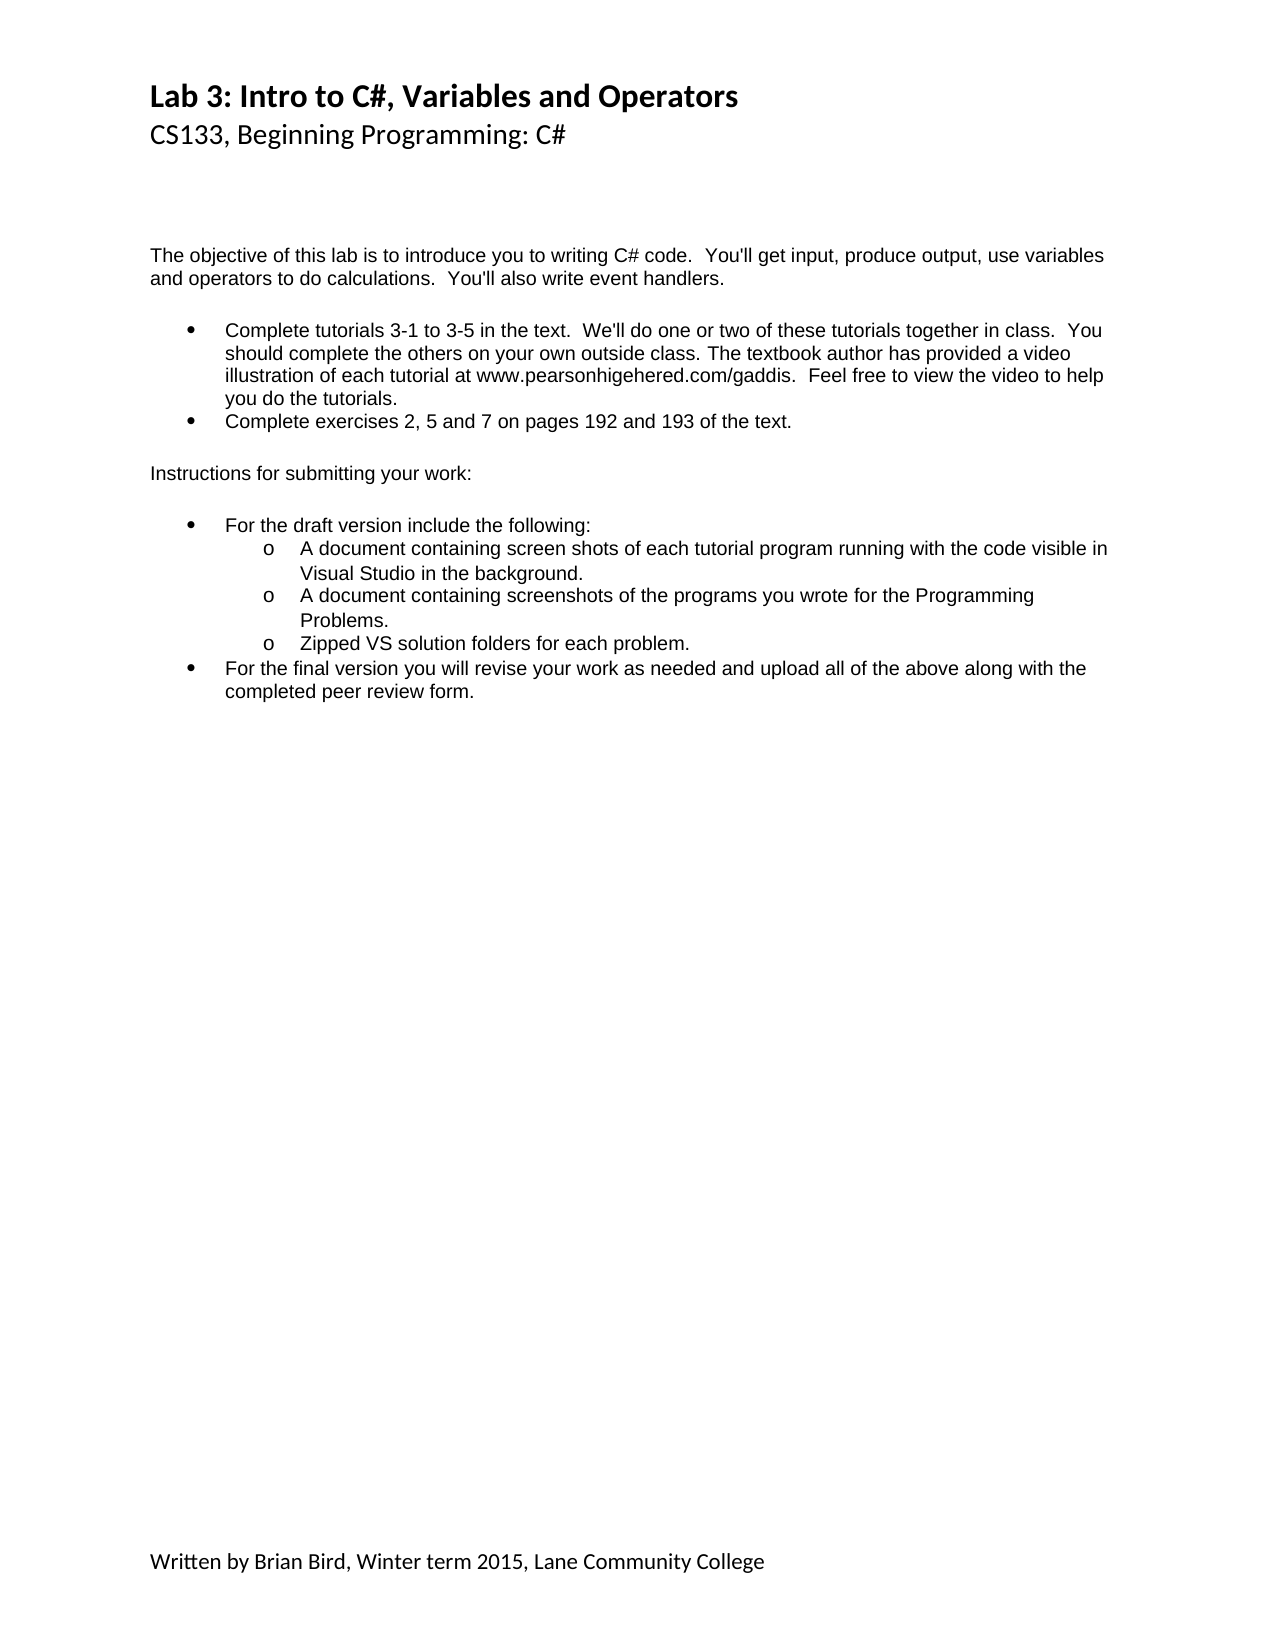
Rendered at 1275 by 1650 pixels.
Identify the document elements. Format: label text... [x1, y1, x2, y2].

list A document containing screenshots of the programs you wrote for the Programming Problems. [262, 584, 1125, 632]
text Instructions for submitting your work: [150, 462, 1125, 484]
list A document containing screen shots of each tutorial program running with the code visible in Visual Studio in the background. [262, 537, 1125, 584]
list Complete exercises 2, 5 and 7 on pages 192 and 193 of the text. [187, 410, 1125, 433]
list For the draft version include the following: [187, 514, 1125, 537]
list Zipped VS solution folders for each problem. [262, 632, 1125, 657]
list Complete tutorials 3-1 to 3-5 in the text. We'll do one or two of these tutorials together in class. You should complete the others on your own outside class. The textbook author has provided a video illustration of each tutorial at www.pearsonhigehered.com/gaddis. Feel free to view the video to help you do the tutorials. [187, 318, 1125, 410]
text The objective of this lab is to introduce you to writing C# code. You'll get input, produce output, use variables and operators to do calculations. You'll also write event handlers. [150, 244, 1125, 289]
list For the final version you will revise your work as needed and upload all of the above along with the completed peer review form. [187, 657, 1125, 702]
